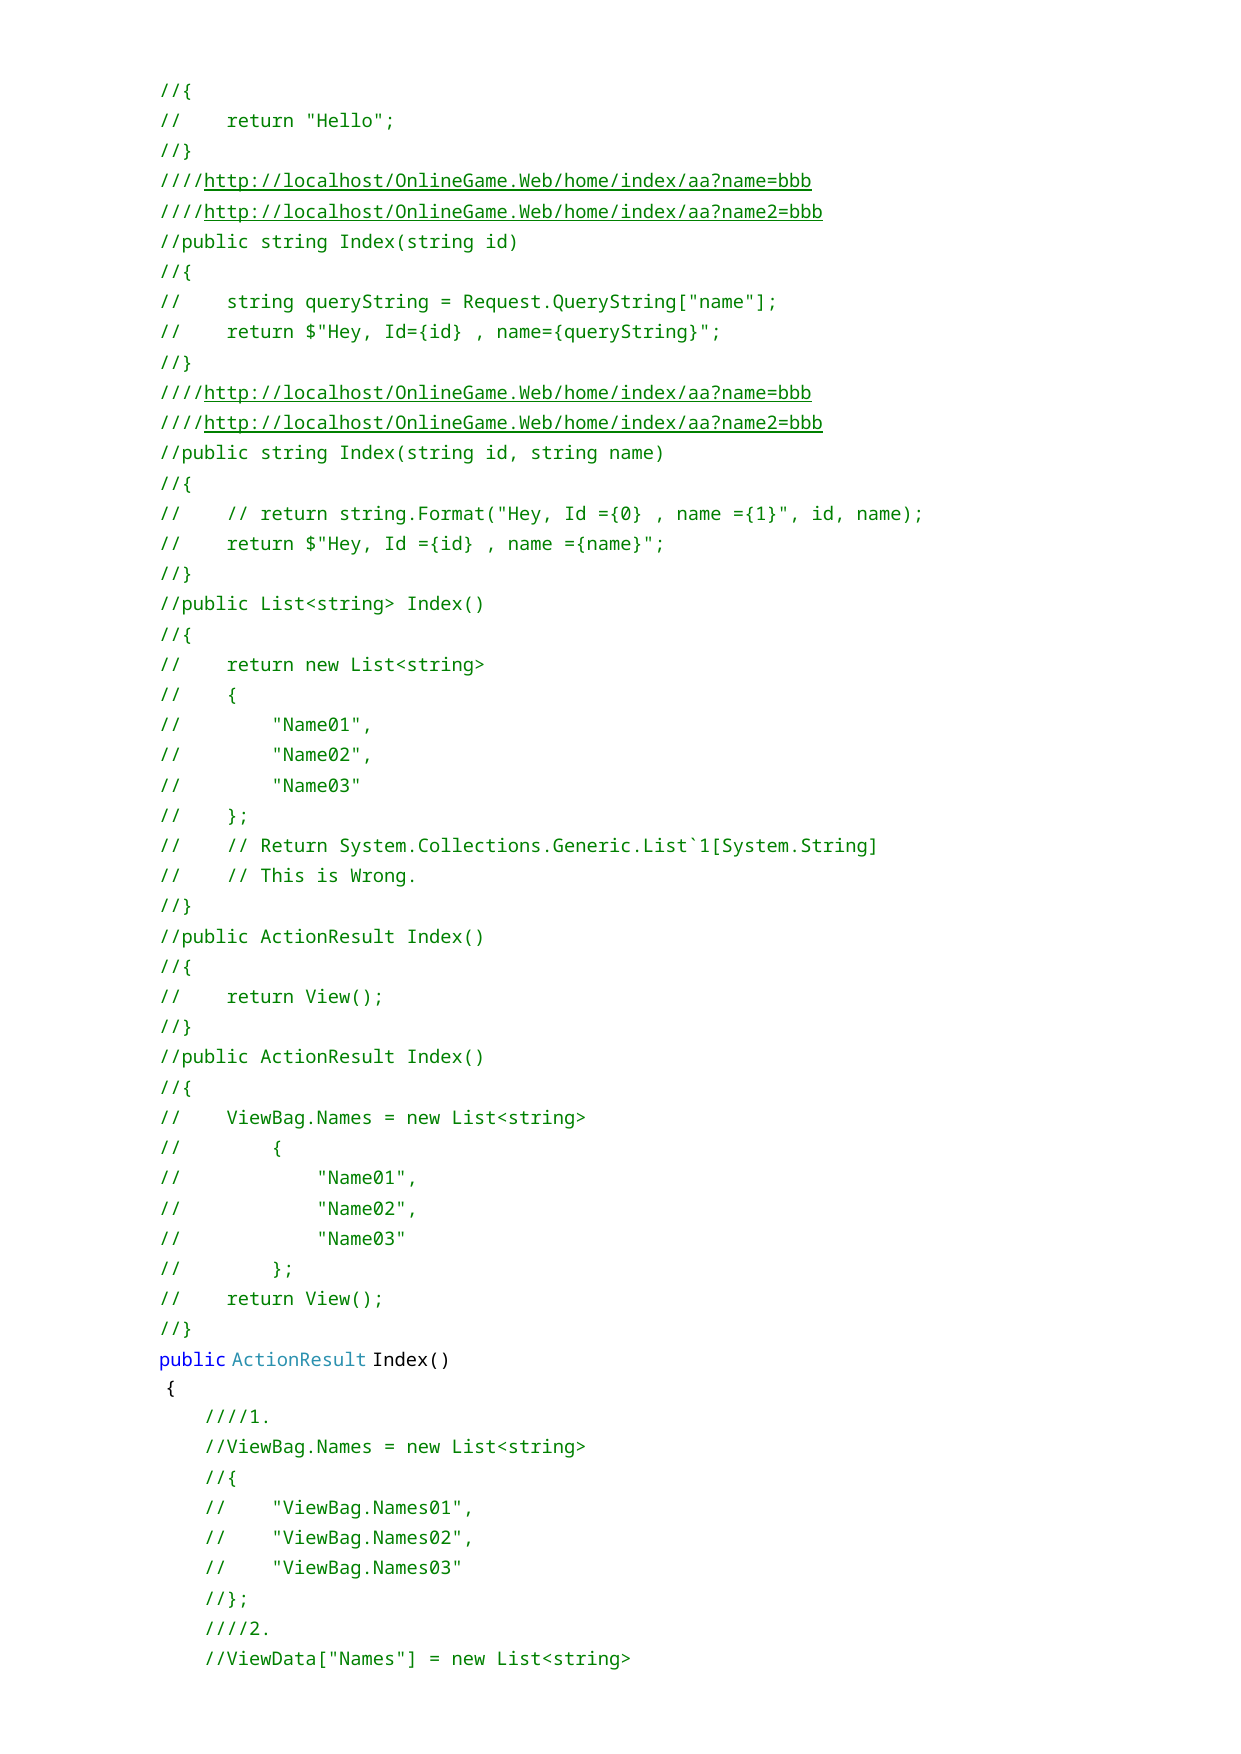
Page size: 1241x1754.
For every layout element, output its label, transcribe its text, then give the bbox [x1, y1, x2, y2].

text //} [75, 347, 1165, 375]
text // "Name03" [75, 1223, 1165, 1251]
text public ActionResult Index() [75, 1344, 1165, 1372]
text ////http://localhost/OnlineGame.Web/home/index/aa?name2=bbb [75, 196, 1165, 224]
text // "Name03" [75, 770, 1165, 798]
text // return "Hello"; [75, 105, 1165, 133]
text // { [75, 1132, 1165, 1160]
text // "Name02", [75, 739, 1165, 768]
text // return View(); [75, 981, 1165, 1009]
text // // Return System.Collections.Generic.List`1[System.String] [75, 830, 1165, 858]
text //public List<string> Index() [75, 588, 1165, 617]
text //{ [75, 951, 1165, 979]
text //public string Index(string id) [75, 226, 1165, 254]
text //public ActionResult Index() [75, 921, 1165, 949]
text //} [75, 135, 1165, 163]
text //} [75, 558, 1165, 586]
text //ViewData["Names"] = new List<string> [75, 1643, 1165, 1671]
text ////1. [75, 1401, 1165, 1429]
text // return new List<string> [75, 649, 1165, 677]
text // "Name01", [75, 709, 1165, 737]
text { [75, 1374, 1165, 1399]
text //{ [75, 256, 1165, 284]
text //} [75, 891, 1165, 919]
text // "ViewBag.Names02", [75, 1522, 1165, 1550]
text ////2. [75, 1613, 1165, 1641]
text //{ [75, 1462, 1165, 1490]
text // return $"Hey, Id={id} , name={queryString}"; [75, 317, 1165, 345]
text //ViewBag.Names = new List<string> [75, 1432, 1165, 1460]
text // return $"Hey, Id ={id} , name ={name}"; [75, 528, 1165, 556]
text ////http://localhost/OnlineGame.Web/home/index/aa?name2=bbb [75, 407, 1165, 435]
text //{ [75, 619, 1165, 647]
text // }; [75, 1253, 1165, 1281]
text // { [75, 679, 1165, 707]
text // "Name01", [75, 1162, 1165, 1191]
text // // This is Wrong. [75, 860, 1165, 888]
text ////http://localhost/OnlineGame.Web/home/index/aa?name=bbb [75, 166, 1165, 194]
text //public string Index(string id, string name) [75, 437, 1165, 466]
text // "Name02", [75, 1193, 1165, 1221]
text // }; [75, 800, 1165, 828]
text //public ActionResult Index() [75, 1042, 1165, 1070]
text //} [75, 1313, 1165, 1342]
text //{ [75, 468, 1165, 496]
text //{ [75, 75, 1165, 103]
text //}; [75, 1583, 1165, 1611]
text //} [75, 1011, 1165, 1039]
text //{ [75, 1072, 1165, 1100]
text // return View(); [75, 1283, 1165, 1311]
text // // return string.Format("Hey, Id ={0} , name ={1}", id, name); [75, 498, 1165, 526]
text // "ViewBag.Names03" [75, 1552, 1165, 1581]
text ////http://localhost/OnlineGame.Web/home/index/aa?name=bbb [75, 377, 1165, 405]
text // string queryString = Request.QueryString["name"]; [75, 286, 1165, 314]
text // "ViewBag.Names01", [75, 1492, 1165, 1520]
text // ViewBag.Names = new List<string> [75, 1102, 1165, 1130]
